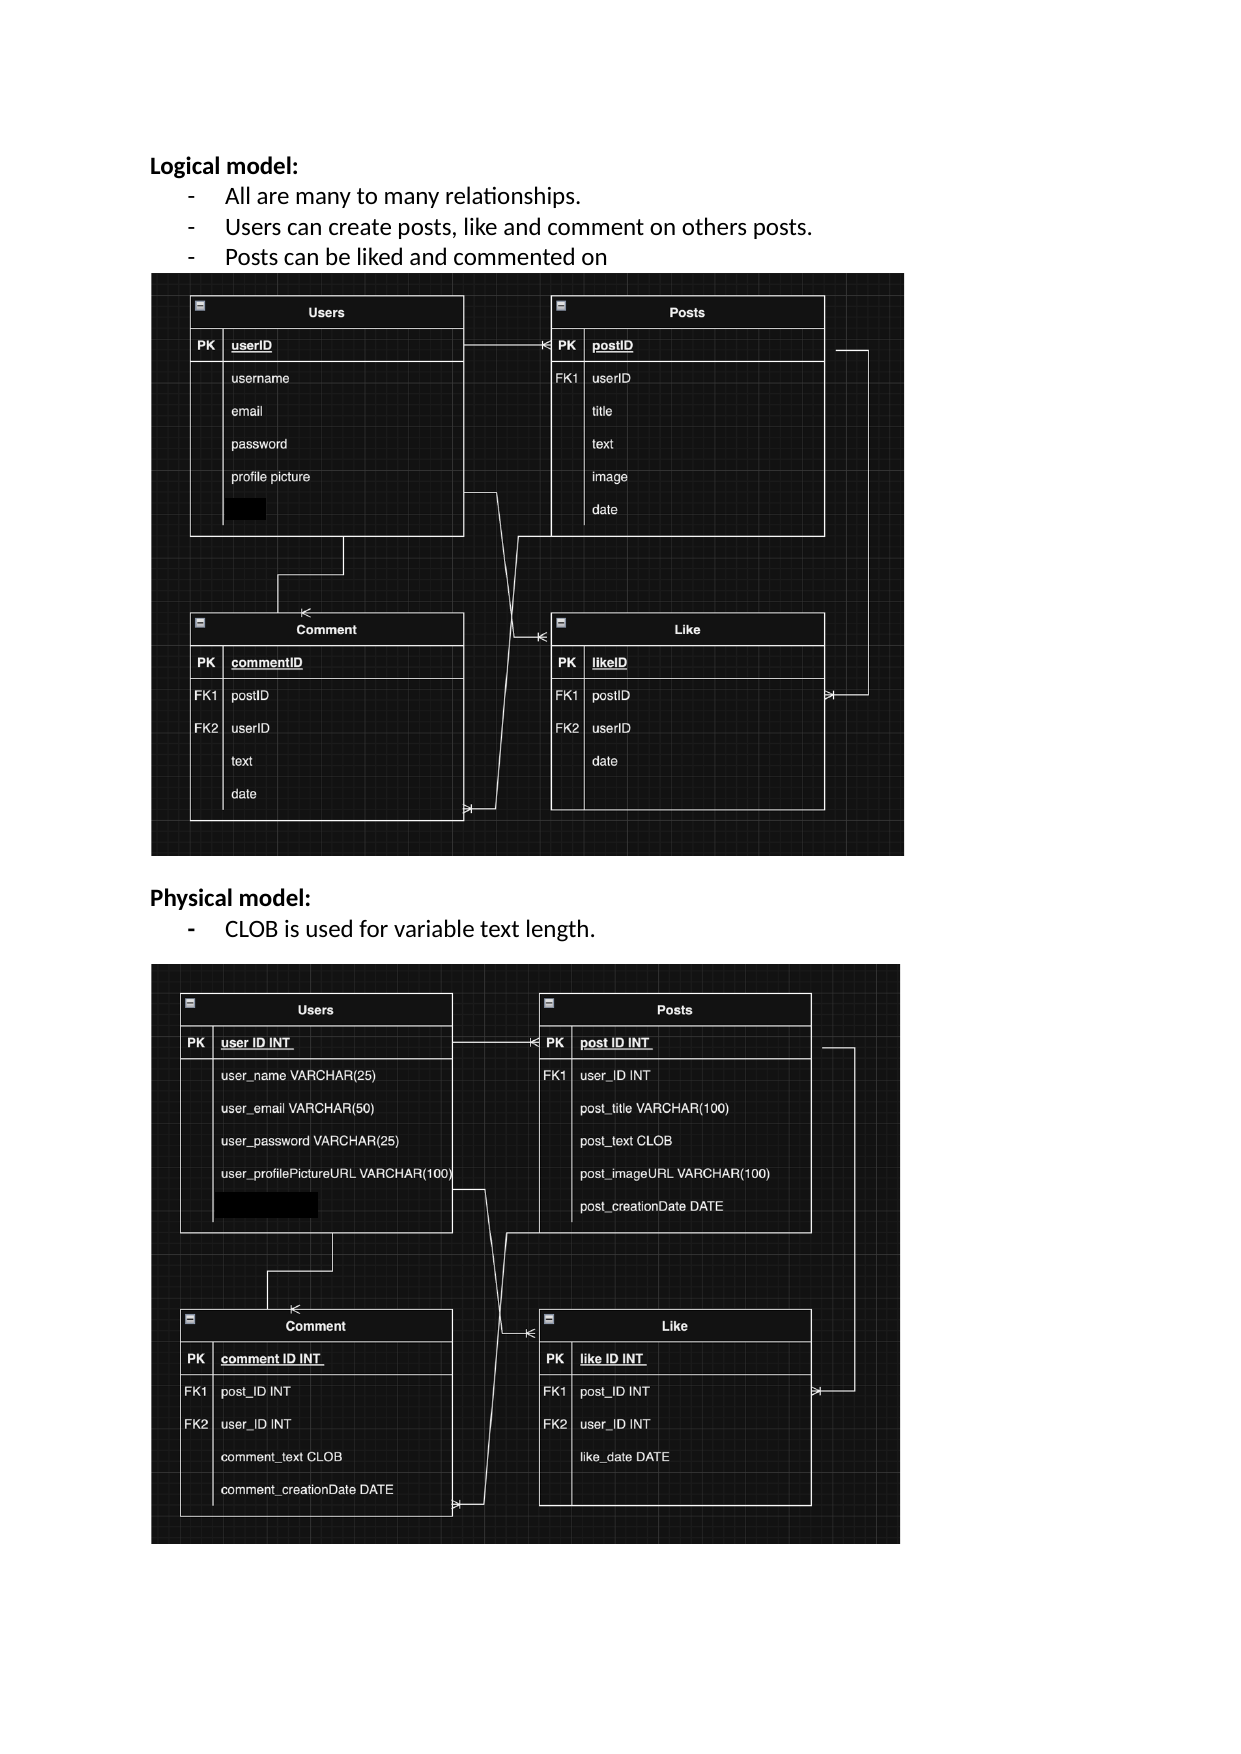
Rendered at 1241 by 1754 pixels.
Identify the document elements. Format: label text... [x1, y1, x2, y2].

picture [150, 964, 901, 1542]
text Physical model: [150, 882, 1090, 913]
picture [150, 273, 904, 854]
text Logical model: [150, 150, 1090, 181]
list CLOB is used for variable text length. [187, 913, 1090, 943]
list All are many to many relationships. [187, 181, 1090, 211]
list Users can create posts, like and comment on others posts. [187, 211, 1090, 242]
list Posts can be liked and commented on [187, 242, 1090, 272]
